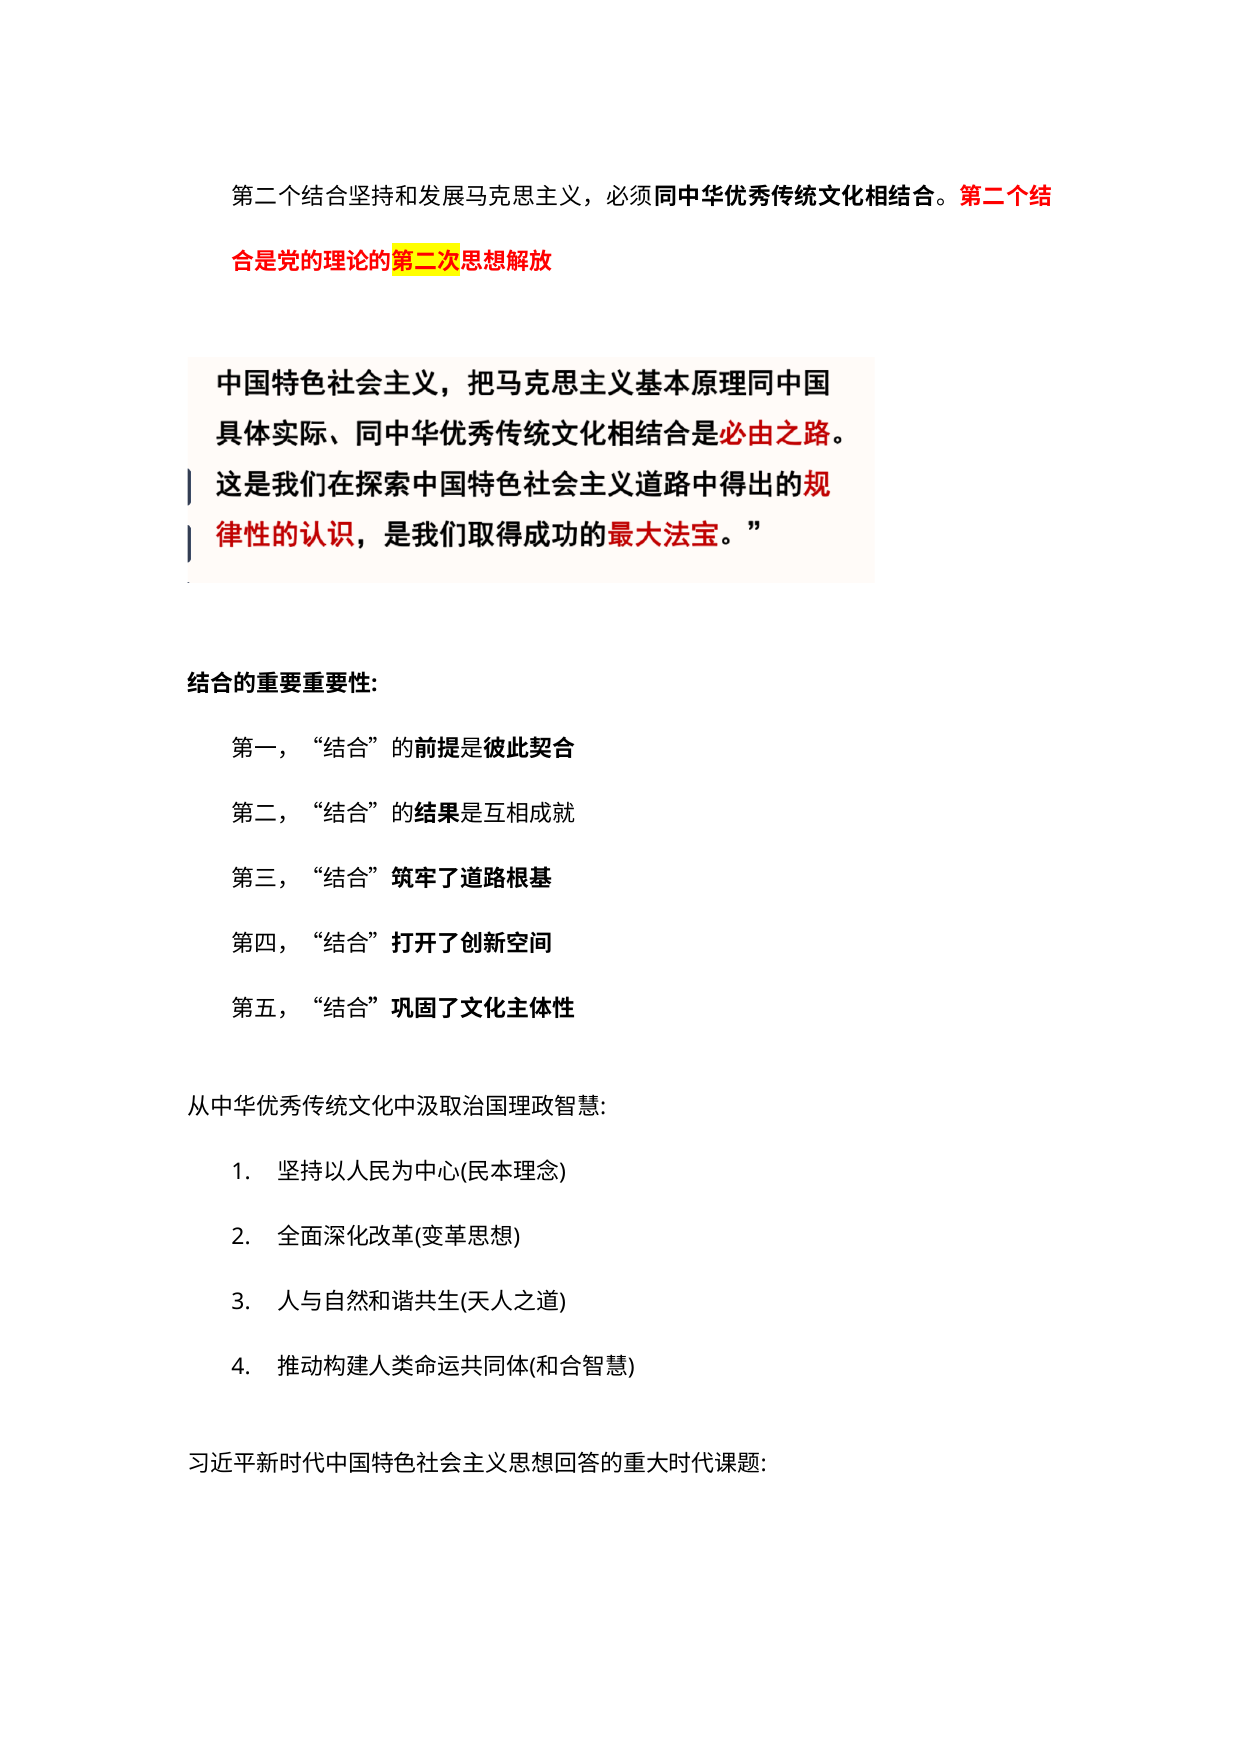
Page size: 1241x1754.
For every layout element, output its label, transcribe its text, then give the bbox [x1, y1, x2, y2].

text 结合的重要重要性: [187, 649, 1053, 714]
picture [187, 357, 875, 583]
list 人与自然和谐共生(天人之道) [231, 1267, 1053, 1332]
text 第四，“结合”打开了创新空间 [231, 909, 1053, 974]
text 习近平新时代中国特色社会主义思想回答的重大时代课题: [187, 1429, 1053, 1494]
text 第一，“结合”的前提是彼此契合 [231, 714, 1053, 779]
text 第二个结合坚持和发展马克思主义，必须同中华优秀传统文化相结合。第二个结合是党的理论的第二次思想解放 [231, 162, 1053, 292]
list 推动构建人类命运共同体(和合智慧) [231, 1332, 1053, 1397]
list 全面深化改革(变革思想) [231, 1202, 1053, 1267]
text 第二，“结合”的结果是互相成就 [231, 779, 1053, 844]
text 第五，“结合”巩固了文化主体性 [231, 974, 1053, 1039]
text 第三，“结合”筑牢了道路根基 [231, 844, 1053, 909]
list 坚持以人民为中心(民本理念) [231, 1137, 1053, 1202]
text 从中华优秀传统文化中汲取治国理政智慧: [187, 1072, 1053, 1137]
